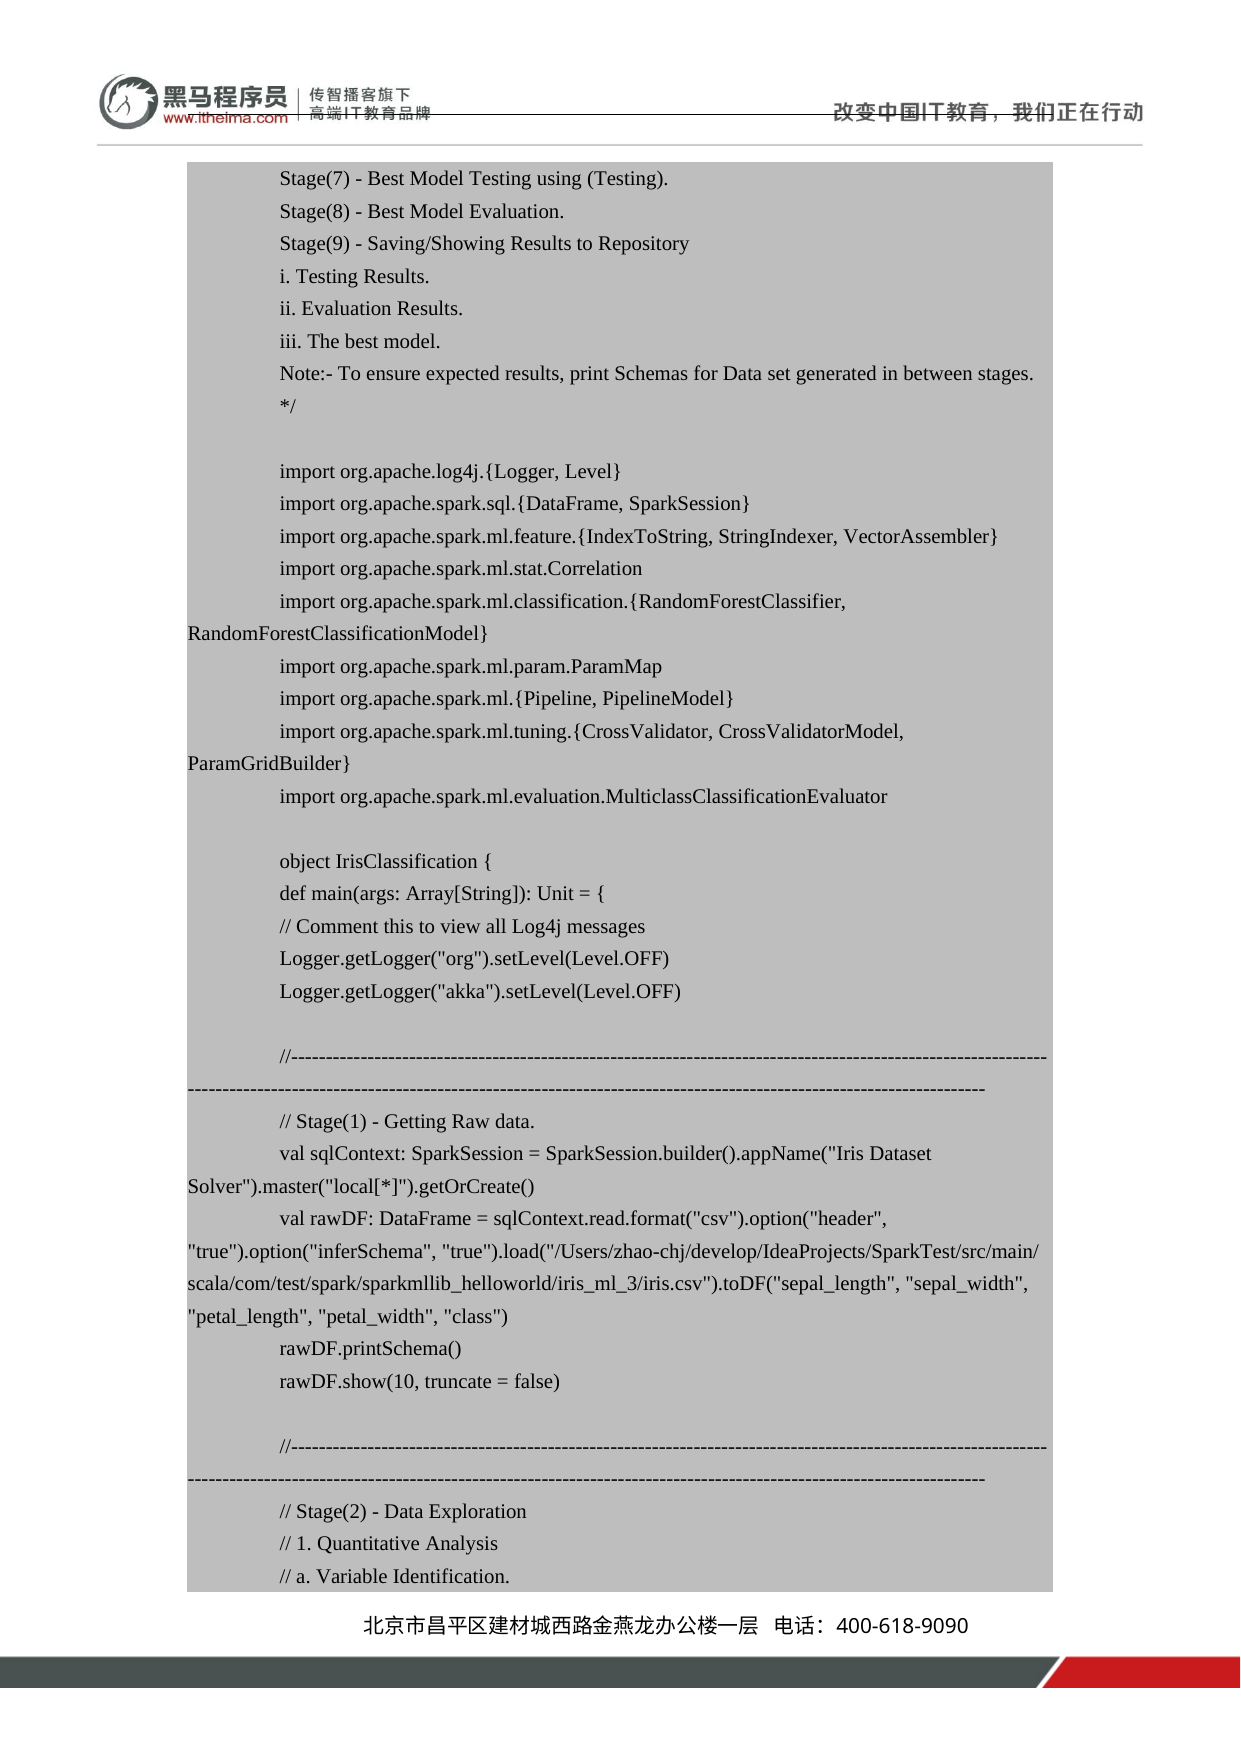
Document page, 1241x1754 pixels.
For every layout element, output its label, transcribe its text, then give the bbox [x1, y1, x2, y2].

text def main(args: Array[String]): Unit = { [187, 877, 1053, 909]
text Logger.getLogger("org").setLevel(Level.OFF) [187, 942, 1053, 974]
text import org.apache.log4j.{Logger, Level} [187, 454, 1053, 487]
text // 1. Quantitative Analysis [187, 1527, 1053, 1559]
text import org.apache.spark.ml.stat.Correlation [187, 552, 1053, 584]
text import org.apache.spark.ml.evaluation.MulticlassClassificationEvaluator [187, 779, 1053, 812]
text */ [187, 389, 1053, 422]
text val rawDF: DataFrame = sqlContext.read.format("csv").option("header", "true").option("inferSchema", "true").load("/Users/zhao-chj/develop/IdeaProjects/SparkTest/src/main/scala/com/test/spark/sparkmllib_helloworld/iris_ml_3/iris.csv").toDF("sepal_length", "sepal_width", "petal_length", "petal_width", "class") [187, 1202, 1053, 1332]
text // a. Variable Identification. [187, 1559, 1053, 1592]
text Note:- To ensure expected results, print Schemas for Data set generated in between stages. [187, 357, 1053, 389]
text // Comment this to view all Log4j messages [187, 909, 1053, 942]
text rawDF.show(10, truncate = false) [187, 1364, 1053, 1397]
text Stage(9) - Saving/Showing Results to Repository [187, 227, 1053, 259]
text Logger.getLogger("akka").setLevel(Level.OFF) [187, 974, 1053, 1007]
text Stage(7) - Best Model Testing using (Testing). [187, 162, 1053, 194]
text // Stage(1) - Getting Raw data. [187, 1104, 1053, 1137]
text import org.apache.spark.sql.{DataFrame, SparkSession} [187, 487, 1053, 519]
text import org.apache.spark.ml.classification.{RandomForestClassifier, RandomForestClassificationModel} [187, 584, 1053, 649]
text ii. Evaluation Results. [187, 292, 1053, 324]
text //-------------------------------------------------------------------------------------------------------------------------------------------------------------------------------------------------------------------------------- [187, 1429, 1053, 1494]
text import org.apache.spark.ml.{Pipeline, PipelineModel} [187, 682, 1053, 714]
text import org.apache.spark.ml.tuning.{CrossValidator, CrossValidatorModel, ParamGridBuilder} [187, 714, 1053, 779]
text import org.apache.spark.ml.param.ParamMap [187, 649, 1053, 682]
text //-------------------------------------------------------------------------------------------------------------------------------------------------------------------------------------------------------------------------------- [187, 1039, 1053, 1104]
text rawDF.printSchema() [187, 1332, 1053, 1364]
text import org.apache.spark.ml.feature.{IndexToString, StringIndexer, VectorAssembler} [187, 519, 1053, 552]
text val sqlContext: SparkSession = SparkSession.builder().appName("Iris Dataset Solver").master("local[*]").getOrCreate() [187, 1137, 1053, 1202]
picture [0, 3, 1241, 153]
text Stage(8) - Best Model Evaluation. [187, 194, 1053, 227]
picture [0, 1597, 1241, 1688]
text i. Testing Results. [187, 259, 1053, 292]
text iii. The best model. [187, 324, 1053, 357]
text // Stage(2) - Data Exploration [187, 1494, 1053, 1527]
text object IrisClassification { [187, 844, 1053, 877]
